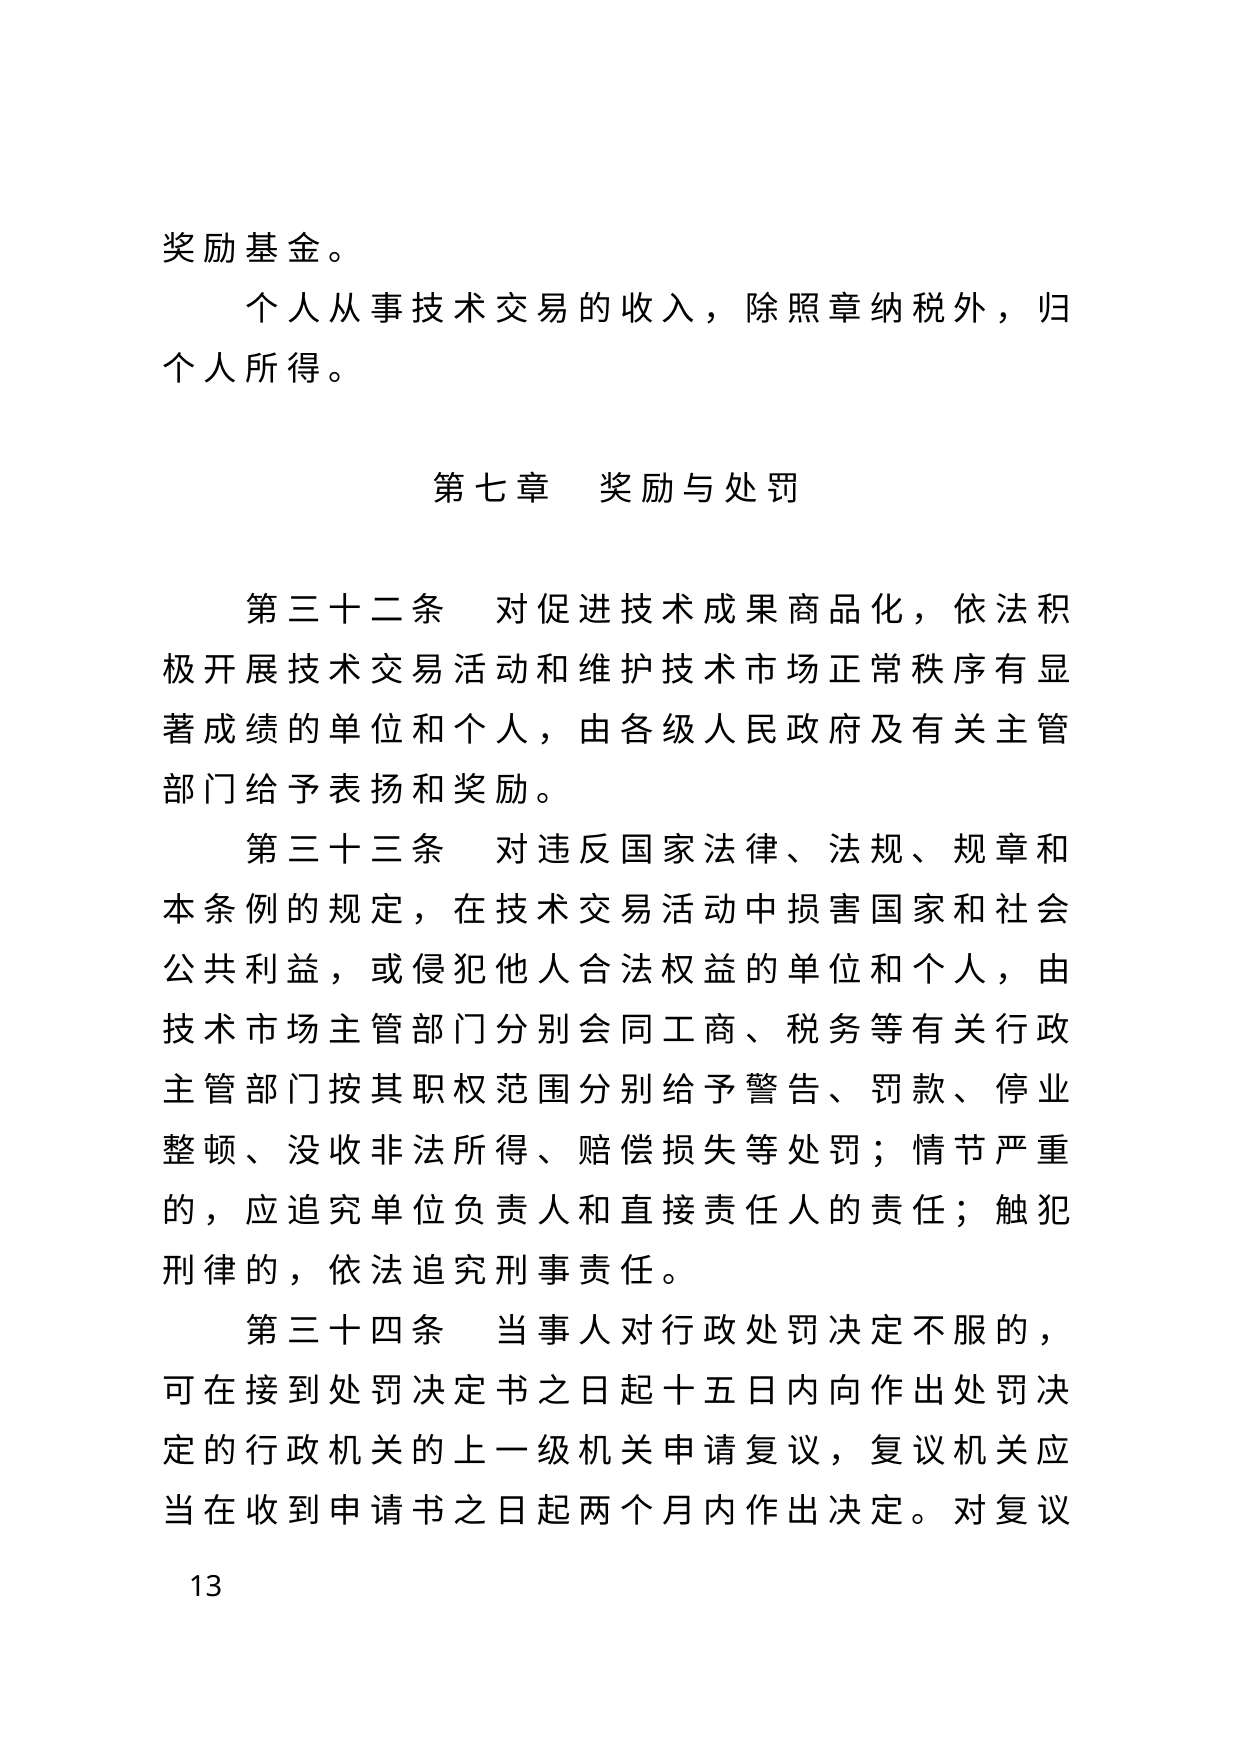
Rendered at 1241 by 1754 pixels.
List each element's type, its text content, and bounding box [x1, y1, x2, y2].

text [162, 1298, 1078, 1538]
text 第三十二条 对促进技术成果商品化，依法积极开展技术交易活动和维护技术市场正常秩序有显著成绩的单位和个人，由各级人民政府及有关主管部门给予表扬和奖励。 [162, 576, 1078, 817]
text 第七章 奖励与处罚 [162, 456, 1078, 516]
text 第三十三条 对违反国家法律、法规、规章和本条例的规定，在技术交易活动中损害国家和社会公共利益，或侵犯他人合法权益的单位和个人，由技术市场主管部门分别会同工商、税务等有关行政主管部门按其职权范围分别给予警告、罚款、停业整顿、没收非法所得、赔偿损失等处罚；情节严重的，应追究单位负责人和直接责任人的责任；触犯刑律的，依法追究刑事责任。 [162, 817, 1078, 1298]
text 个人从事技术交易的收入，除照章纳税外，归个人所得。 [162, 276, 1078, 396]
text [162, 216, 1078, 276]
